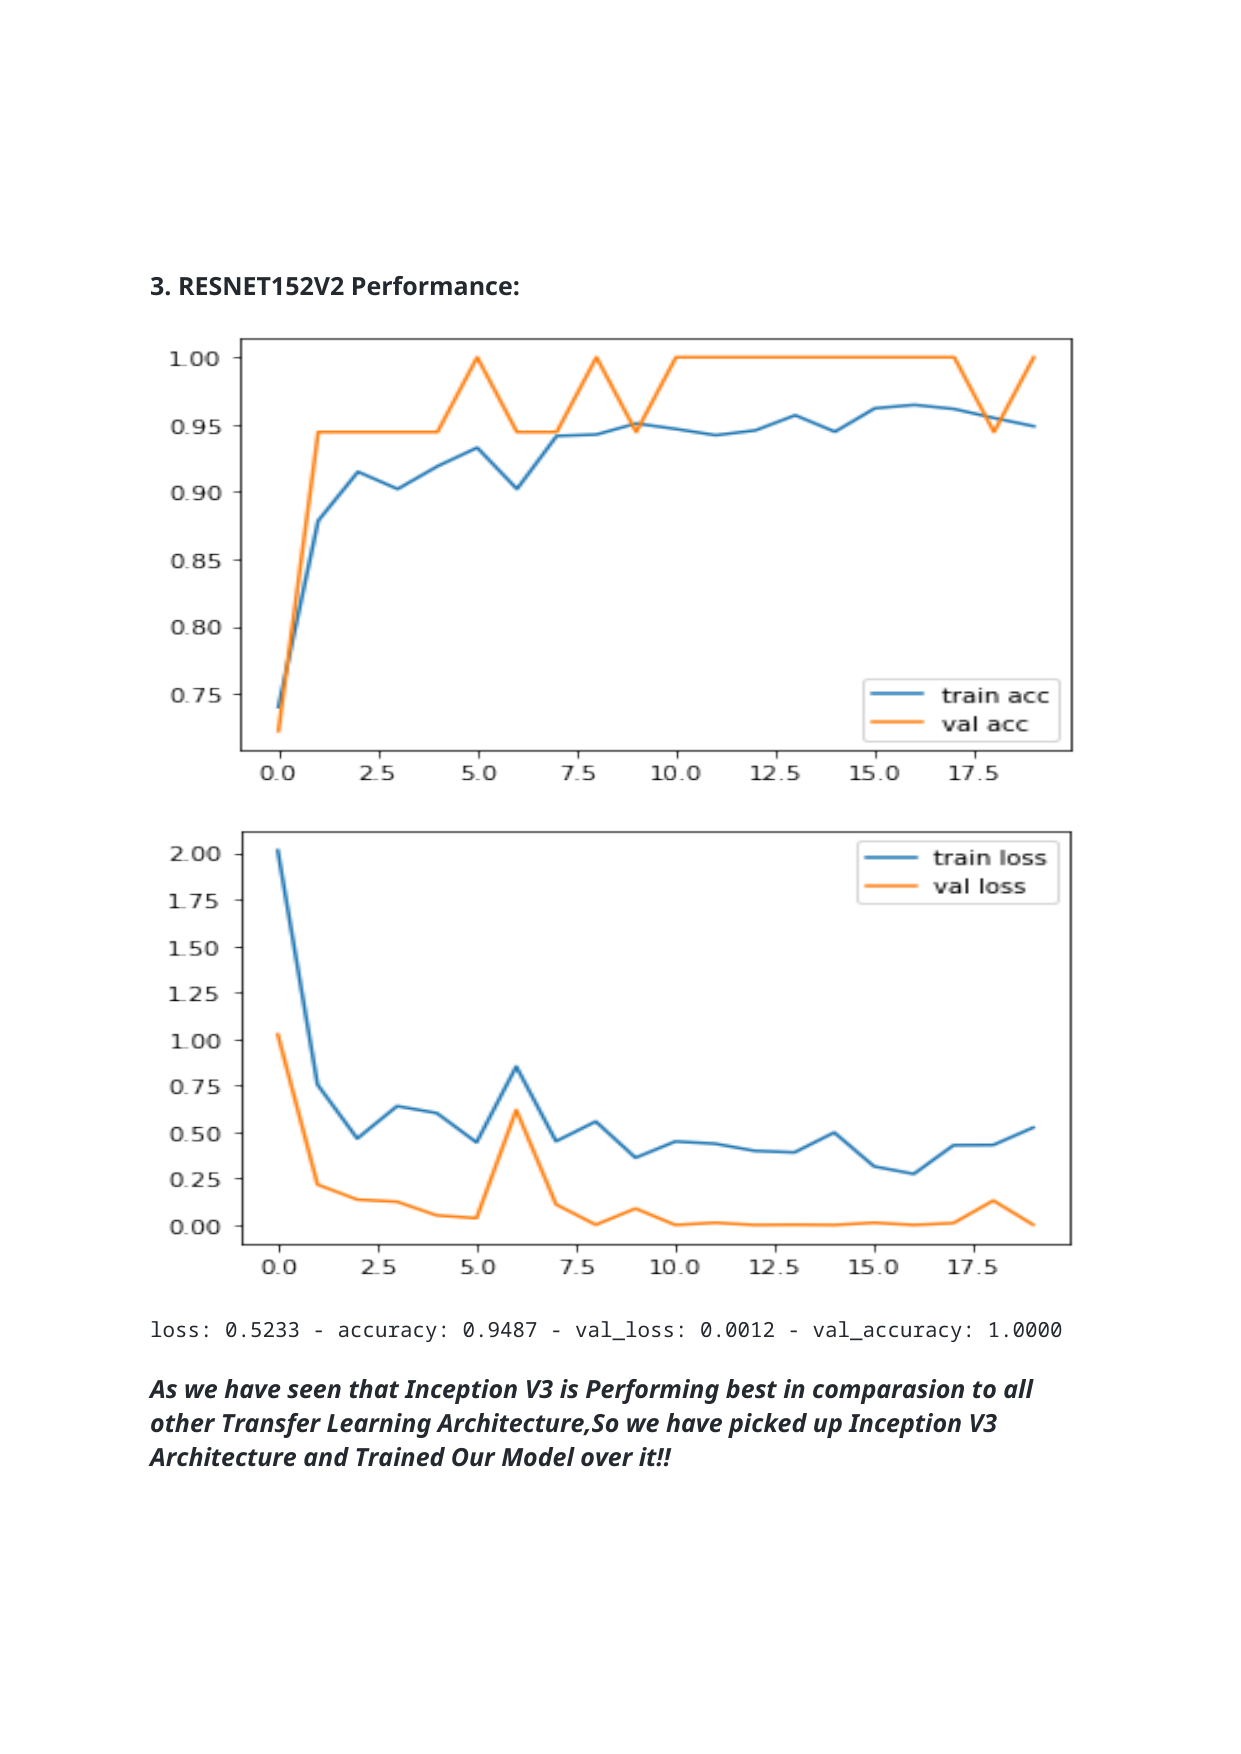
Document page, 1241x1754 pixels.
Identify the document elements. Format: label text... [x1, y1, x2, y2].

text As we have seen that Inception V3 is Performing best in comparasion to all other Transfer Learning Architecture,So we have picked up Inception V3 Architecture and Trained Our Model over it!! [150, 1372, 1090, 1474]
text loss: 0.5233 - accuracy: 0.9487 - val_loss: 0.0012 - val_accuracy: 1.0000 [150, 1315, 1090, 1343]
picture [151, 327, 1089, 796]
text 3. RESNET152V2 Performance: [150, 268, 1090, 302]
picture [150, 821, 1088, 1290]
